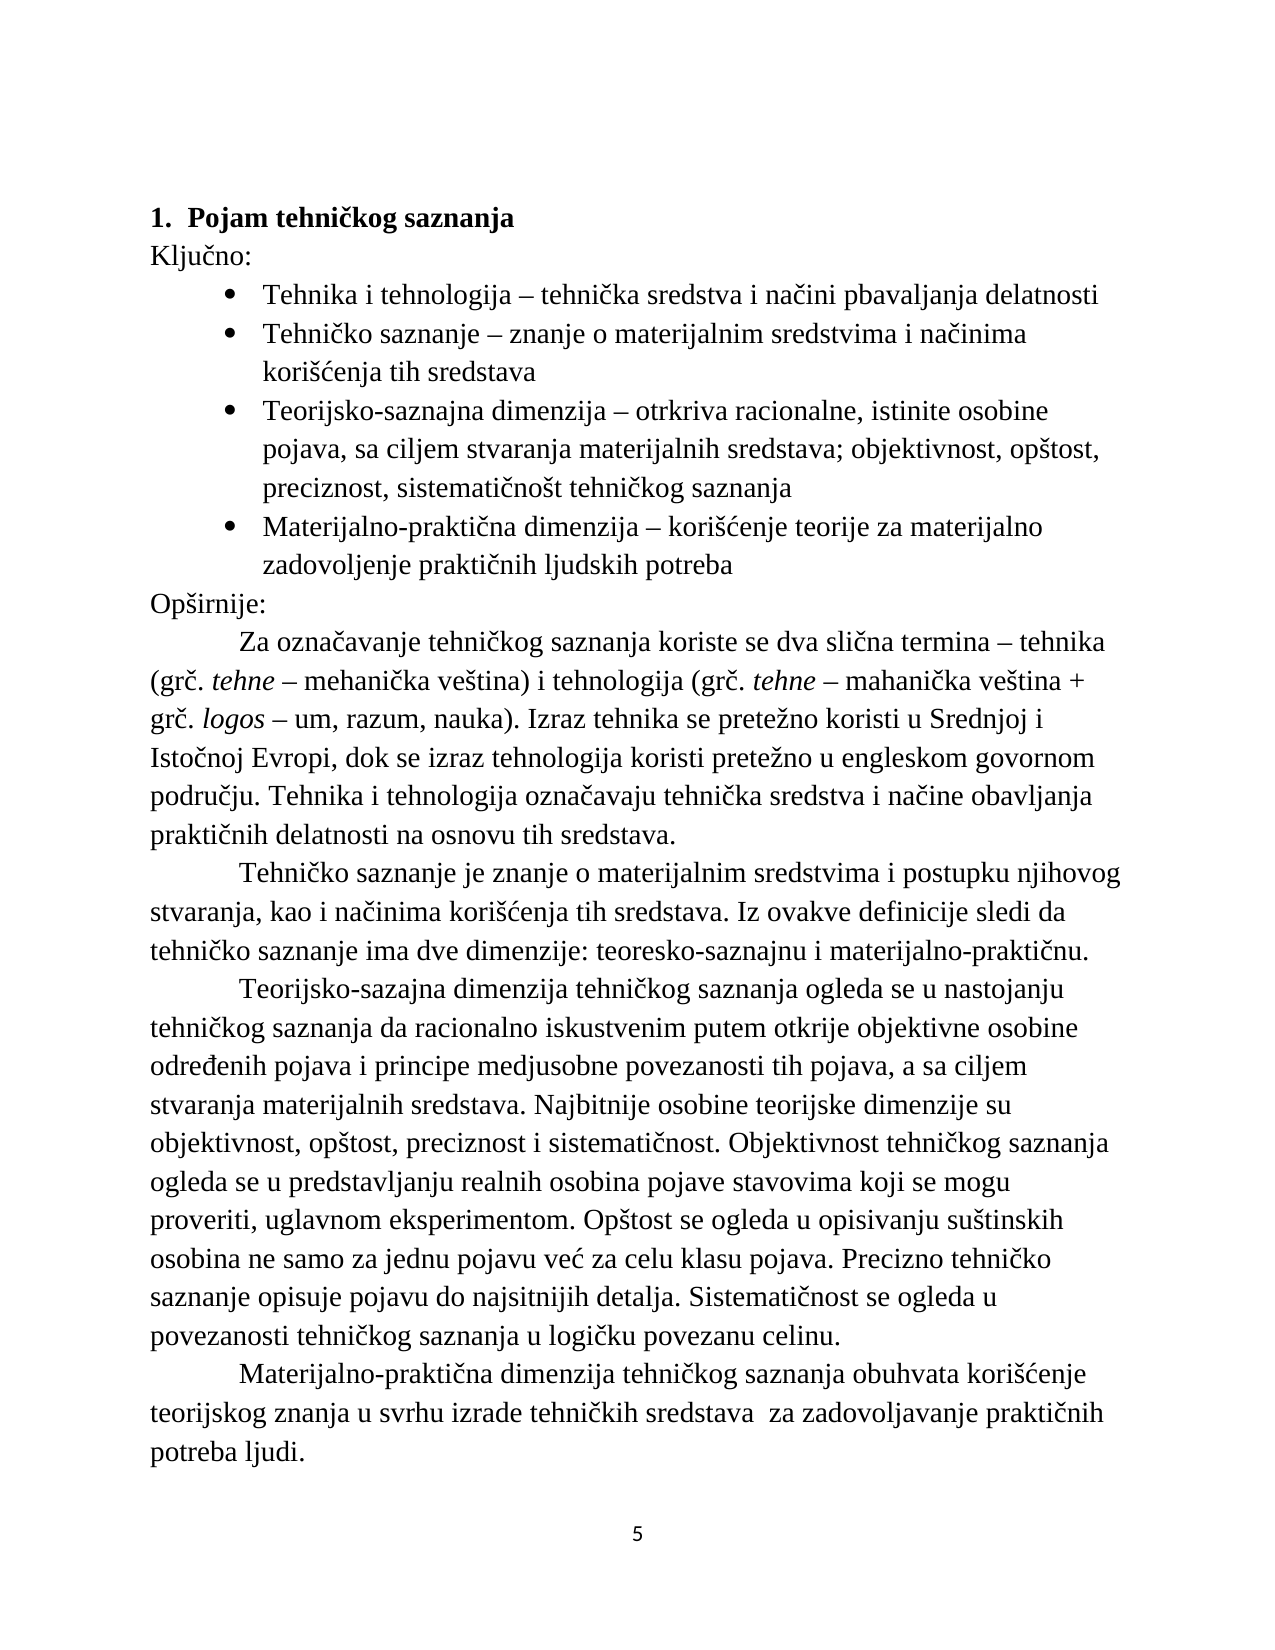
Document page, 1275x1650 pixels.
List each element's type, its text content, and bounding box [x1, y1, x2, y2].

text Za označavanje tehničkog saznanja koriste se dva slična termina – tehnika (grč. tehne – mehanička veština) i tehnologija (grč. tehne – mahanička veština + grč. logos – um, razum, nauka). Izraz tehnika se pretežno koristi u Srednjoj i Istočnoj Evropi, dok se izraz tehnologija koristi pretežno u engleskom govornom području. Tehnika i tehnologija označavaju tehnička sredstva i načine obavljanja praktičnih delatnosti na osnovu tih sredstava. [150, 624, 1125, 851]
list Materijalno-praktična dimenzija – korišćenje teorije za materijalno zadovoljenje praktičnih ljudskih potreba [225, 509, 1125, 581]
list Teorijsko-saznajna dimenzija – otrkriva racionalne, istinite osobine pojava, sa ciljem stvaranja materijalnih sredstava; objektivnost, opštost, preciznost, sistematičnošt tehničkog saznanja [225, 393, 1125, 504]
text Ključno: [150, 238, 1125, 272]
list Tehničko saznanje – znanje o materijalnim sredstvima i načinima korišćenja tih sredstava [225, 316, 1125, 388]
text Teorijsko-sazajna dimenzija tehničkog saznanja ogleda se u nastojanju tehničkog saznanja da racionalno iskustvenim putem otkrije objektivne osobine određenih pojava i principe medjusobne povezanosti tih pojava, a sa ciljem stvaranja materijalnih sredstava. Najbitnije osobine teorijske dimenzije su objektivnost, opštost, preciznost i sistematičnost. Objektivnost tehničkog saznanja ogleda se u predstavljanju realnih osobina pojave stavovima koji se mogu proveriti, uglavnom eksperimentom. Opštost se ogleda u opisivanju suštinskih osobina ne samo za jednu pojavu već za celu klasu pojava. Precizno tehničko saznanje opisuje pojavu do najsitnijih detalja. Sistematičnost se ogleda u povezanosti tehničkog saznanja u logičku povezanu celinu. [150, 971, 1125, 1352]
text Opširnije: [150, 586, 1125, 619]
text Tehničko saznanje je znanje o materijalnim sredstvima i postupku njihovog stvaranja, kao i načinima korišćenja tih sredstava. Iz ovakve definicije sledi da tehničko saznanje ima dve dimenzije: teoresko-saznajnu i materijalno-praktičnu. [150, 856, 1125, 966]
text Materijalno-praktična dimenzija tehničkog saznanja obuhvata korišćenje teorijskog znanja u svrhu izrade tehničkih sredstava za zadovoljavanje praktičnih potreba ljudi. [150, 1357, 1125, 1499]
subtitle Pojam tehničkog saznanja [150, 200, 1125, 233]
list Tehnika i tehnologija – tehnička sredstva i načini pbavaljanja delatnosti [225, 277, 1125, 311]
